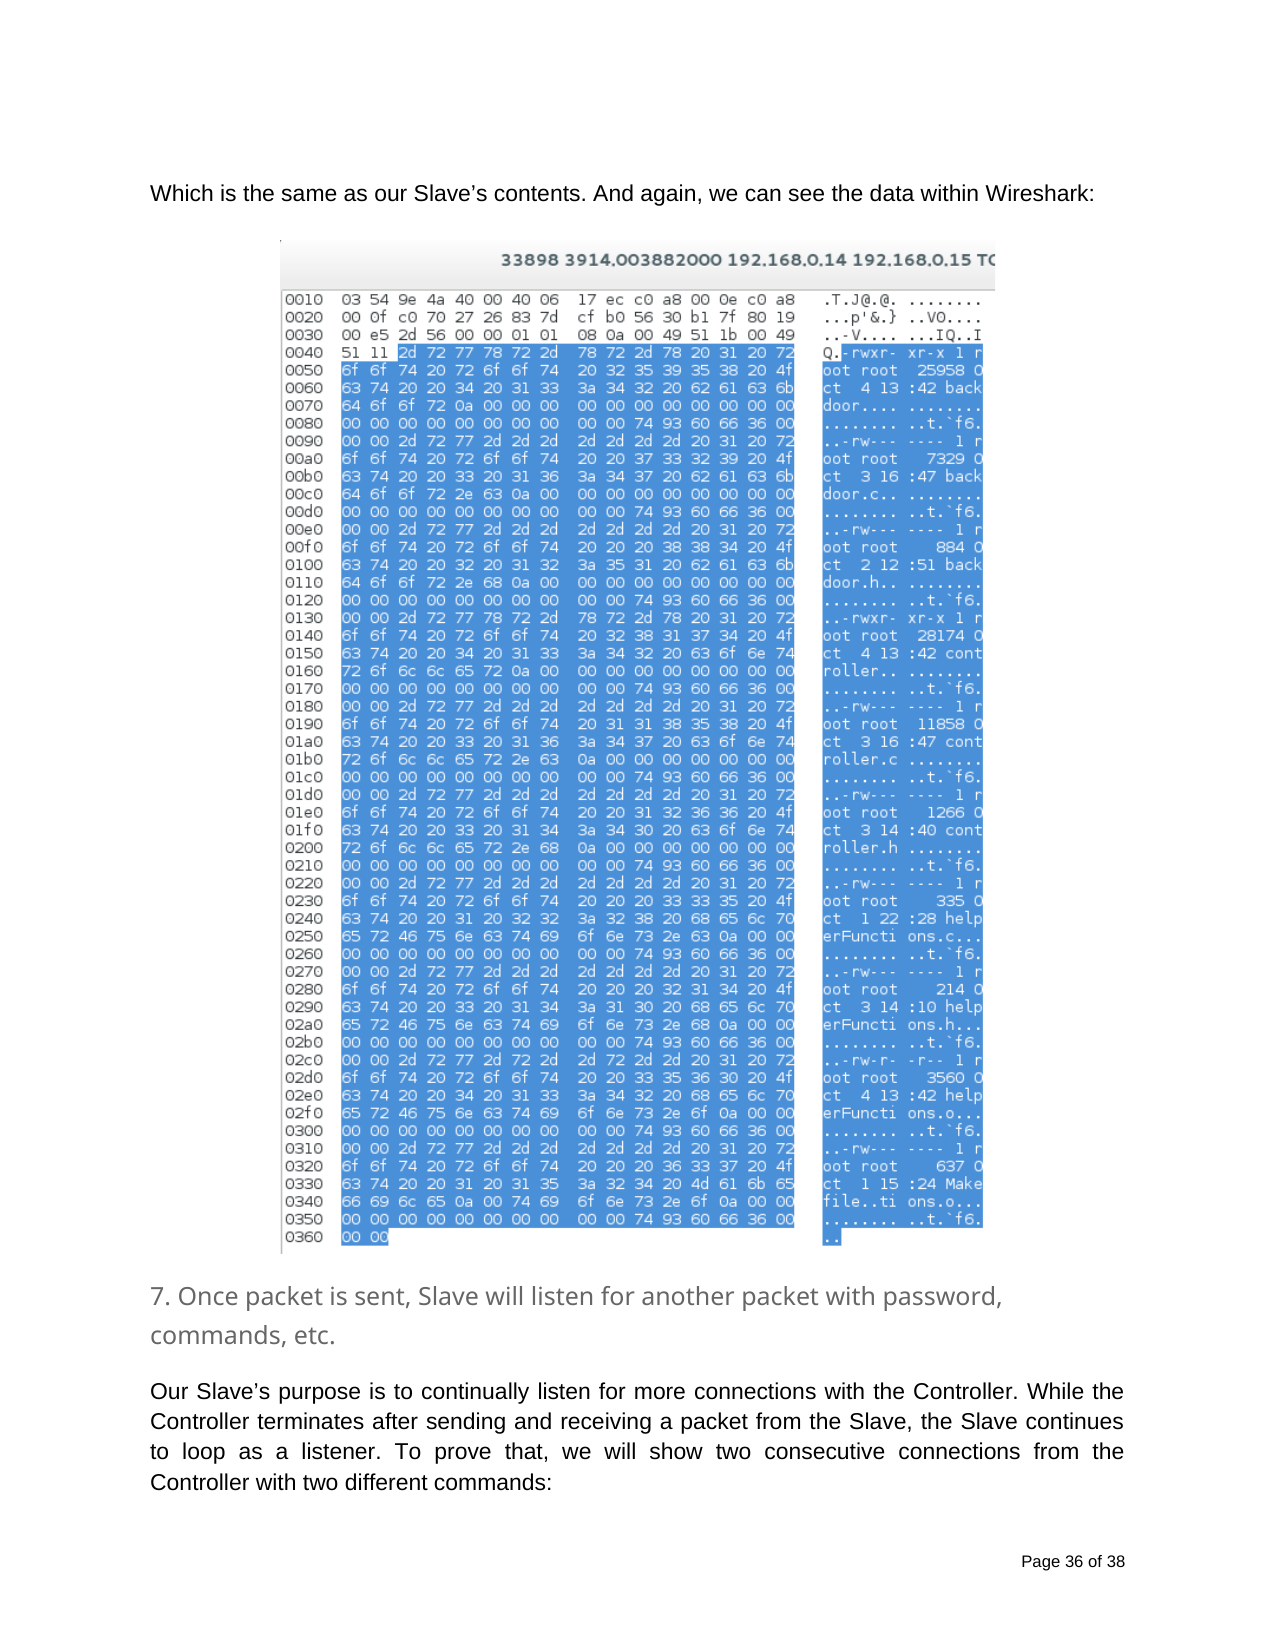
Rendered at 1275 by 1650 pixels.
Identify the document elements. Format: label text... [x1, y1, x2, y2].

text Our Slave’s purpose is to continually listen for more connections with the Controller. While the Controller terminates after sending and receiving a packet from the Slave, the Slave continues to loop as a listener. To prove that, we will show two consecutive connections from the Controller with two different commands: [150, 1378, 1125, 1495]
subtitle 7. Once packet is sent, Slave will listen for another packet with password, commands, etc. [150, 1279, 1125, 1352]
picture [280, 240, 996, 1254]
text Which is the same as our Slave’s contents. And again, we can see the data within Wireshark: [150, 180, 1125, 207]
